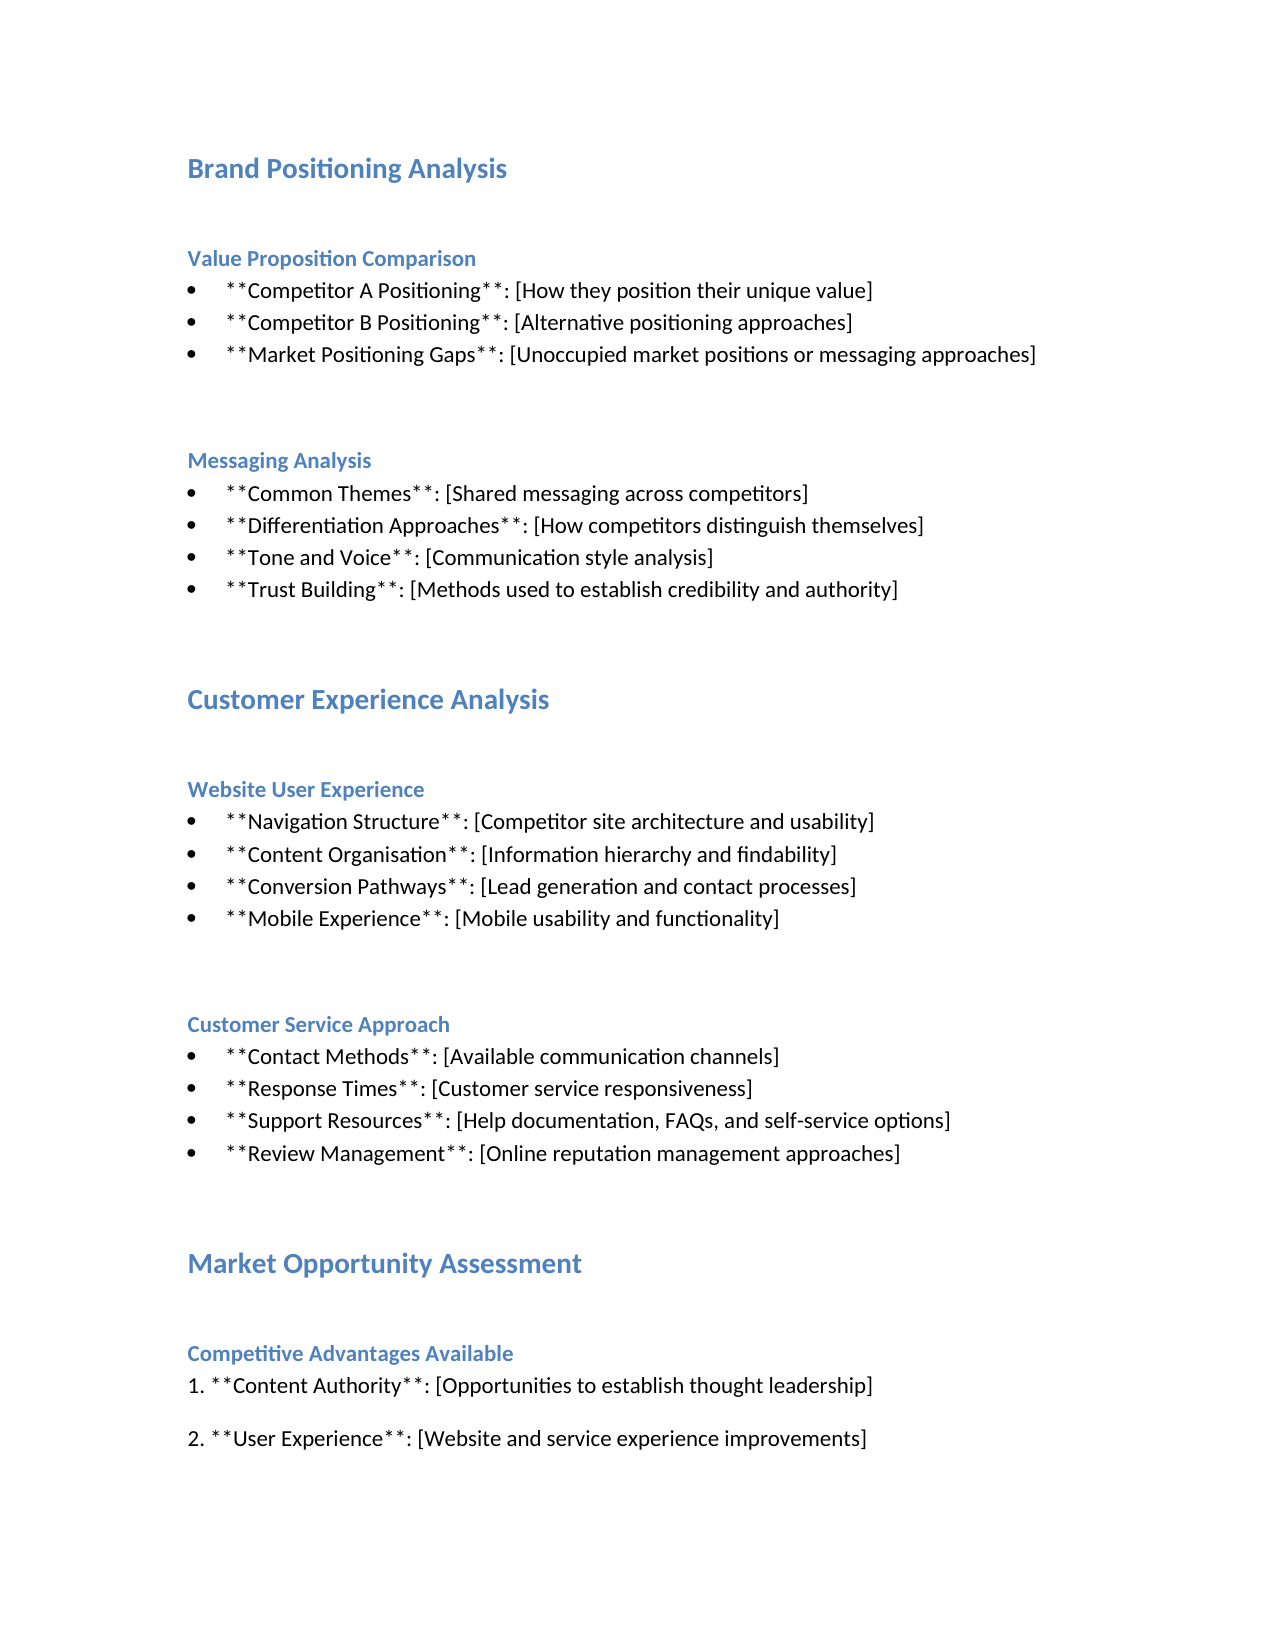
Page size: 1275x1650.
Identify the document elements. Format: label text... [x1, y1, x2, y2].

list **Conversion Pathways**: [Lead generation and contact processes] [187, 872, 1087, 900]
list **Market Positioning Gaps**: [Unoccupied market positions or messaging approaches] [187, 341, 1087, 368]
subtitle Website User Experience [187, 775, 1087, 803]
list **Content Organisation**: [Information hierarchy and findability] [187, 840, 1087, 868]
list **Contact Methods**: [Available communication channels] [187, 1042, 1087, 1070]
subtitle Competitive Advantages Available [187, 1339, 1087, 1367]
text 1. **Content Authority**: [Opportunities to establish thought leadership] [187, 1371, 1087, 1399]
list **Competitor B Positioning**: [Alternative positioning approaches] [187, 308, 1087, 336]
list **Support Resources**: [Help documentation, FAQs, and self-service options] [187, 1107, 1087, 1135]
list **Navigation Structure**: [Competitor site architecture and usability] [187, 807, 1087, 836]
list **Competitor A Positioning**: [How they position their unique value] [187, 276, 1087, 304]
subtitle Value Proposition Comparison [187, 244, 1087, 272]
list **Trust Building**: [Methods used to establish credibility and authority] [187, 575, 1087, 603]
list **Mobile Experience**: [Mobile usability and functionality] [187, 904, 1087, 932]
list **Response Times**: [Customer service responsiveness] [187, 1074, 1087, 1102]
list **Review Management**: [Online reputation management approaches] [187, 1139, 1087, 1167]
subtitle Messaging Analysis [187, 447, 1087, 474]
subtitle Market Opportunity Assessment [187, 1245, 1087, 1281]
subtitle Brand Positioning Analysis [187, 150, 1087, 186]
subtitle Customer Service Approach [187, 1010, 1087, 1038]
list **Tone and Voice**: [Communication style analysis] [187, 543, 1087, 571]
list **Common Themes**: [Shared messaging across competitors] [187, 479, 1087, 507]
text 2. **User Experience**: [Website and service experience improvements] [187, 1424, 1087, 1452]
subtitle Customer Experience Analysis [187, 681, 1087, 717]
list **Differentiation Approaches**: [How competitors distinguish themselves] [187, 511, 1087, 539]
